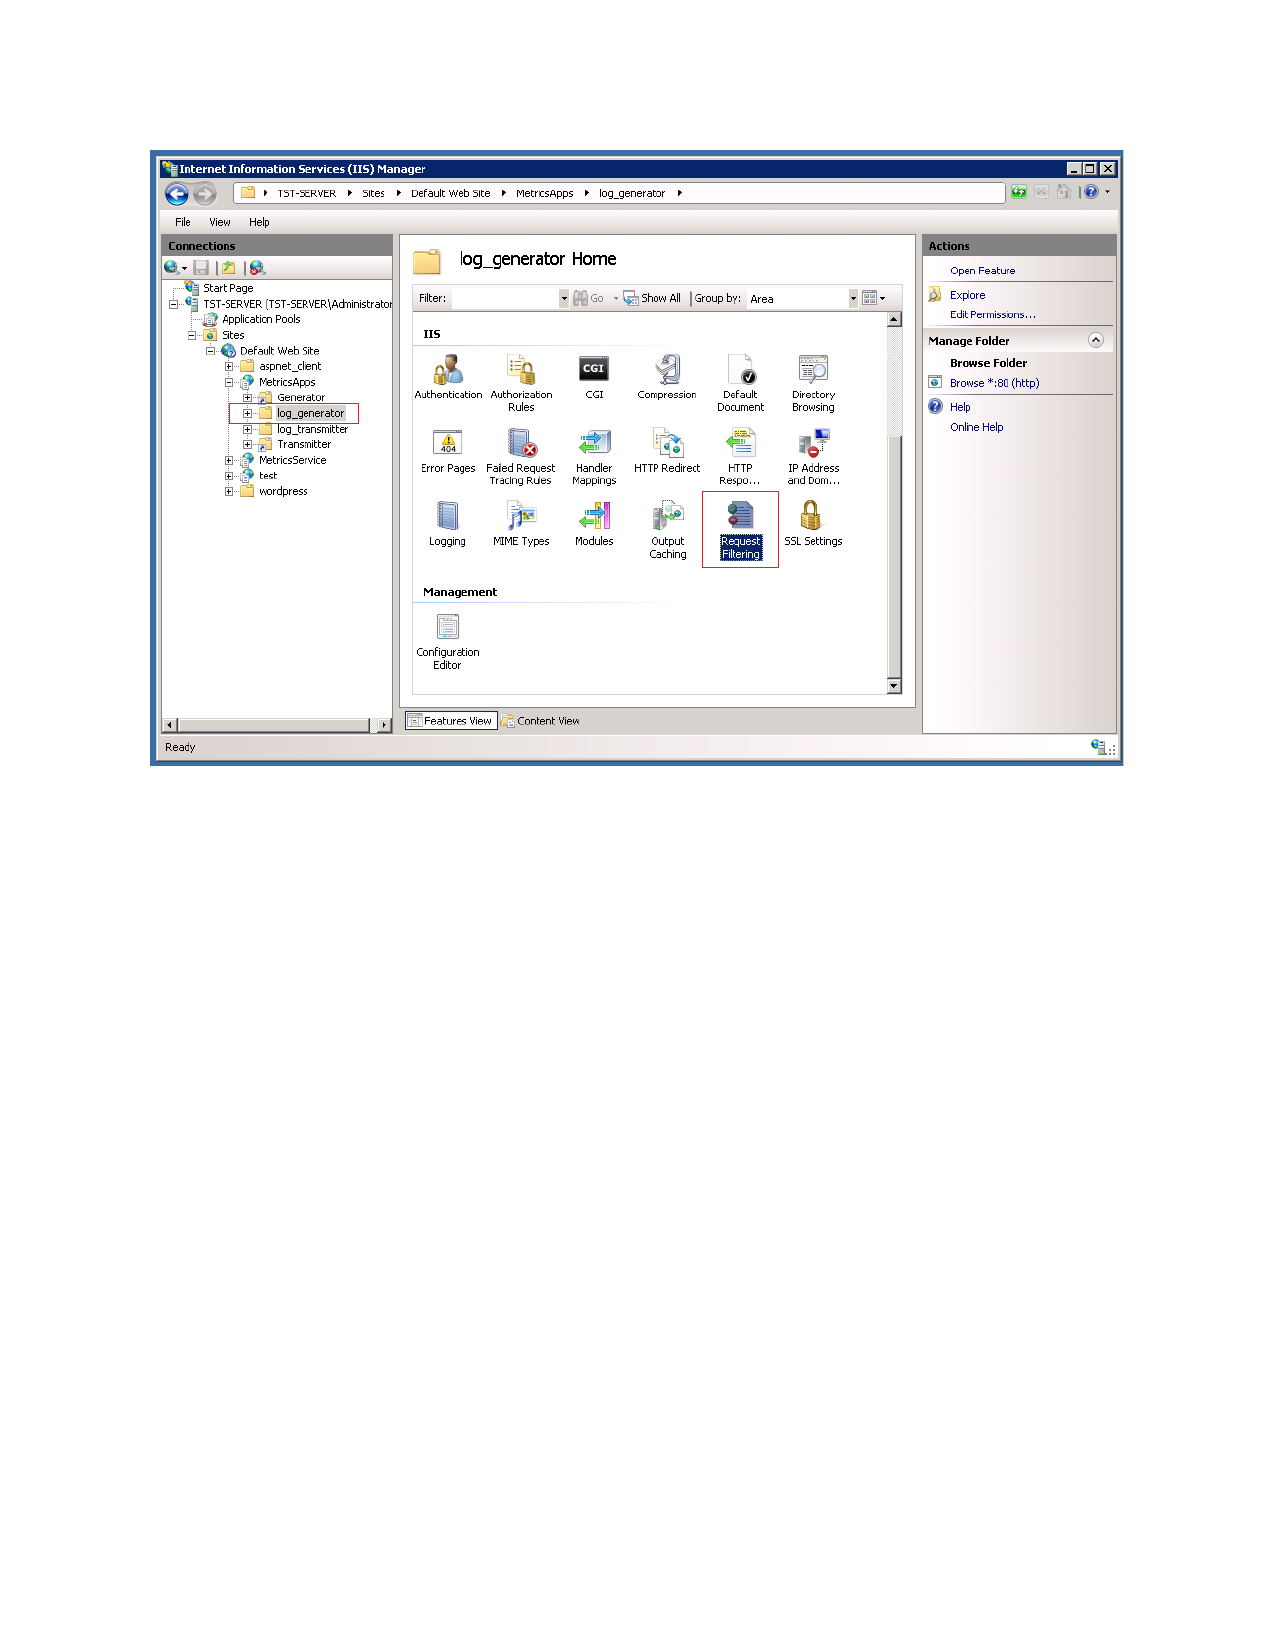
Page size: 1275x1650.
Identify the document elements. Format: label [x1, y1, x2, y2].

picture [150, 150, 1124, 766]
